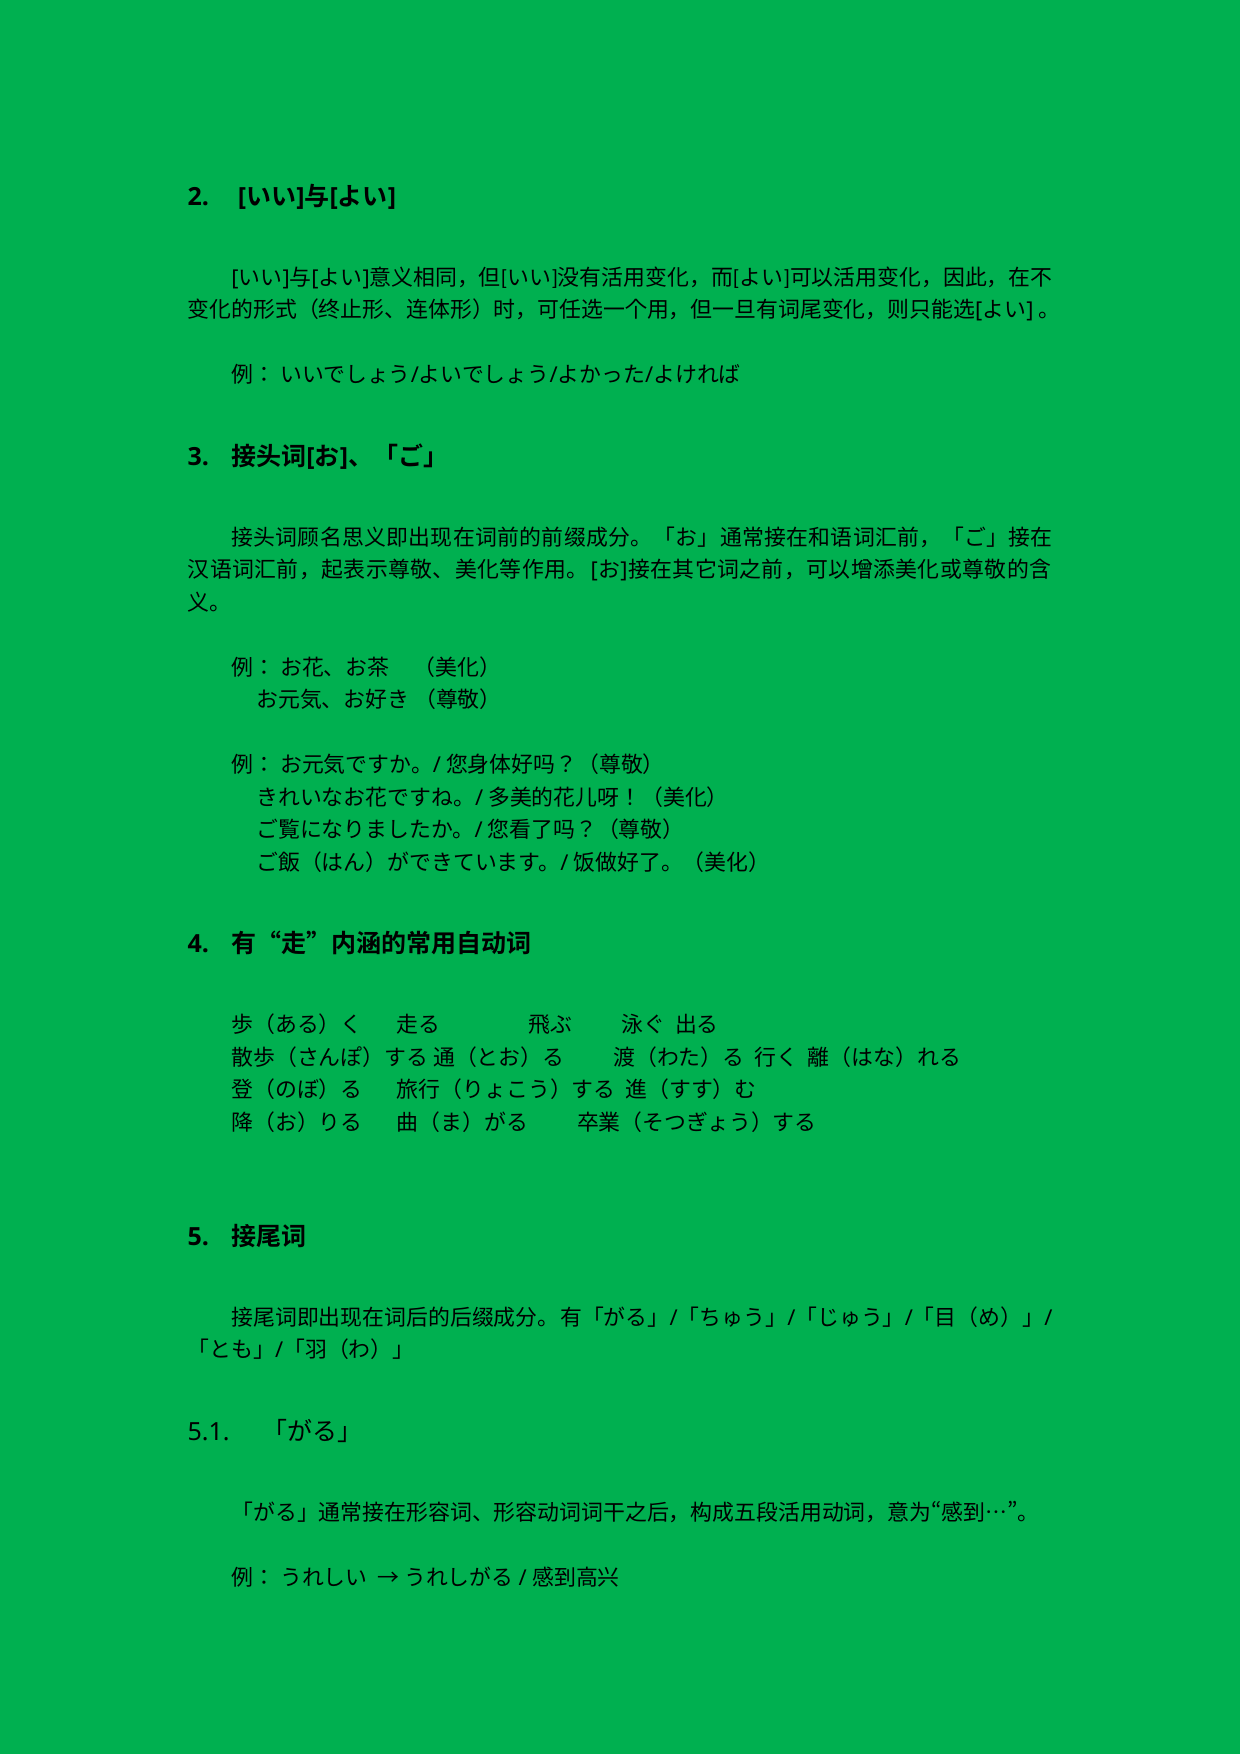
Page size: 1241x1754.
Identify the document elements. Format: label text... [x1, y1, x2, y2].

text 接尾词即出现在词后的后缀成分。有「がる」/「ちゅう」/「じゅう」/「目（め）」/「とも」/「羽（わ）」 [187, 1299, 1053, 1397]
list 接头词[お]、「ご」 [187, 422, 1053, 519]
text ご覧になりましたか。/ 您看了吗？（尊敬） [187, 812, 1053, 844]
text 散歩（さんぽ）する 通（とお）る 渡（わた）る 行く 離（はな）れる [187, 1039, 1053, 1072]
list 有“走”内涵的常用自动词 [187, 909, 1053, 1007]
text [いい]与[よい]意义相同，但[いい]没有活用变化，而[よい]可以活用变化，因此，在不变化的形式（终止形、连体形）时，可任选一个用，但一旦有词尾变化，则只能选[よい] 。 [187, 259, 1053, 357]
text きれいなお花ですね。/ 多美的花儿呀！（美化） [187, 779, 1053, 812]
text 接头词顾名思义即出现在词前的前缀成分。「お」通常接在和语词汇前，「ご」接在汉语词汇前，起表示尊敬、美化等作用。[お]接在其它词之前，可以增添美化或尊敬的含义。 [187, 519, 1053, 649]
text 例： いいでしょう/よいでしょう/よかった/よければ [187, 357, 1053, 422]
list 「がる」 [187, 1397, 1053, 1494]
text 「がる」通常接在形容词、形容动词词干之后，构成五段活用动词，意为“感到…”。 [187, 1494, 1053, 1559]
text お元気、お好き （尊敬） [187, 682, 1053, 747]
text 例： うれしい → うれしがる / 感到高兴 [187, 1559, 1053, 1592]
text 登（のぼ）る 旅行（りょこう）する 進（すす）む [187, 1072, 1053, 1104]
text 歩（ある）く 走る 飛ぶ 泳ぐ 出る [187, 1007, 1053, 1039]
text ご飯（はん）ができています。/ 饭做好了。（美化） [187, 844, 1053, 909]
text 例： お花、お茶 （美化） [187, 649, 1053, 682]
text 例： お元気ですか。/ 您身体好吗？（尊敬） [187, 747, 1053, 779]
list 接尾词 [187, 1202, 1053, 1299]
list [いい]与[よい] [187, 162, 1053, 259]
text 降（お）りる 曲（ま）がる 卒業（そつぎょう）する [187, 1104, 1053, 1137]
